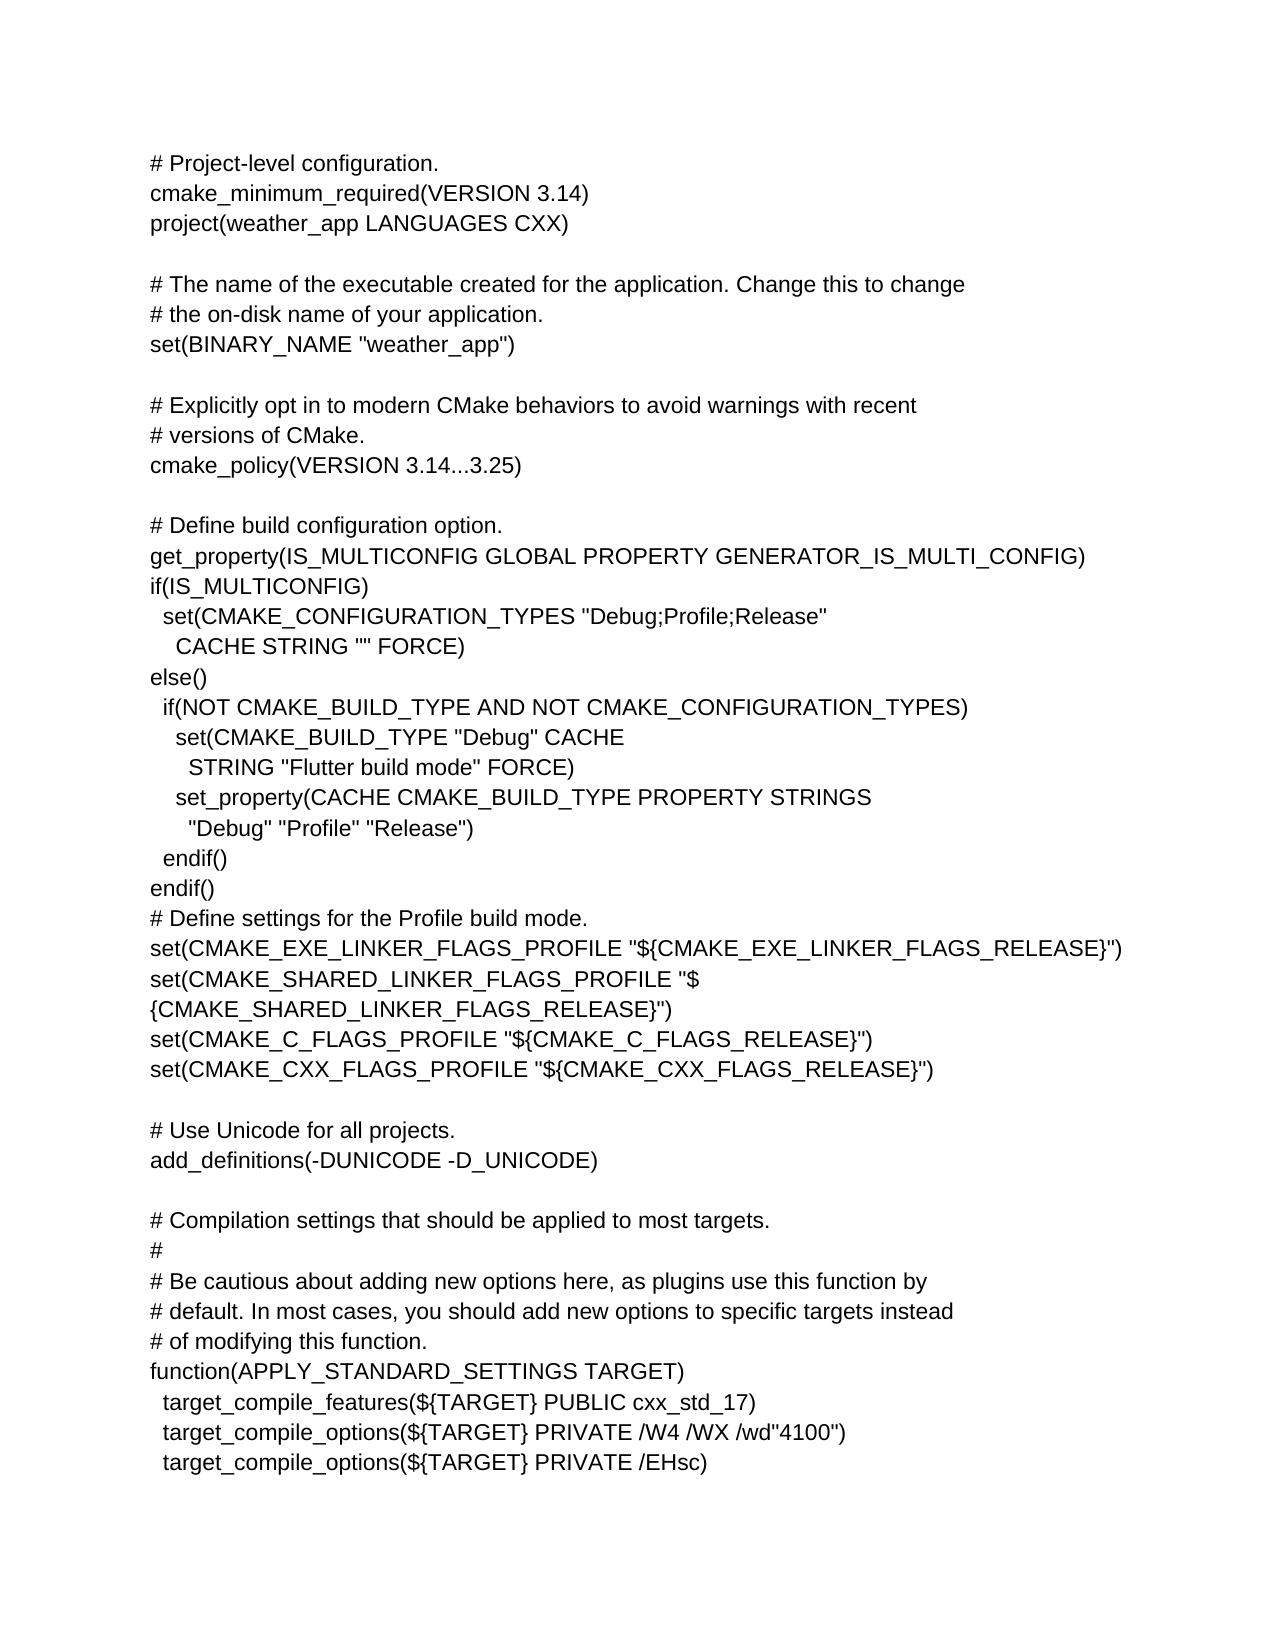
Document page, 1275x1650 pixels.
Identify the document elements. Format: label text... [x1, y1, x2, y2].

text # default. In most cases, you should add new options to specific targets instead [150, 1298, 1125, 1324]
text # of modifying this function. [150, 1328, 1125, 1354]
text # Project-level configuration. [150, 150, 1125, 176]
text # Compilation settings that should be applied to most targets. [150, 1207, 1125, 1234]
text if(NOT CMAKE_BUILD_TYPE AND NOT CMAKE_CONFIGURATION_TYPES) [150, 694, 1125, 720]
text set(CMAKE_C_FLAGS_PROFILE "${CMAKE_C_FLAGS_RELEASE}") [150, 1026, 1125, 1052]
text # [150, 1237, 1125, 1264]
text get_property(IS_MULTICONFIG GLOBAL PROPERTY GENERATOR_IS_MULTI_CONFIG) [150, 543, 1125, 569]
text # versions of CMake. [150, 422, 1125, 448]
text else() [150, 663, 1125, 690]
text target_compile_options(${TARGET} PRIVATE /W4 /WX /wd"4100") [150, 1419, 1125, 1445]
text set_property(CACHE CMAKE_BUILD_TYPE PROPERTY STRINGS [150, 784, 1125, 811]
text "Debug" "Profile" "Release") [150, 814, 1125, 841]
text # Use Unicode for all projects. [150, 1117, 1125, 1143]
text set(CMAKE_BUILD_TYPE "Debug" CACHE [150, 724, 1125, 750]
text project(weather_app LANGUAGES CXX) [150, 210, 1125, 237]
text cmake_policy(VERSION 3.14...3.25) [150, 452, 1125, 478]
text set(CMAKE_CONFIGURATION_TYPES "Debug;Profile;Release" [150, 603, 1125, 629]
text endif() [150, 875, 1125, 901]
text set(CMAKE_CXX_FLAGS_PROFILE "${CMAKE_CXX_FLAGS_RELEASE}") [150, 1056, 1125, 1083]
text STRING "Flutter build mode" FORCE) [150, 754, 1125, 781]
text target_compile_features(${TARGET} PUBLIC cxx_std_17) [150, 1388, 1125, 1415]
text # Explicitly opt in to modern CMake behaviors to avoid warnings with recent [150, 392, 1125, 418]
text cmake_minimum_required(VERSION 3.14) [150, 180, 1125, 207]
text CACHE STRING "" FORCE) [150, 633, 1125, 660]
text set(CMAKE_SHARED_LINKER_FLAGS_PROFILE "${CMAKE_SHARED_LINKER_FLAGS_RELEASE}") [150, 966, 1125, 1022]
text endif() [150, 845, 1125, 871]
text set(CMAKE_EXE_LINKER_FLAGS_PROFILE "${CMAKE_EXE_LINKER_FLAGS_RELEASE}") [150, 935, 1125, 962]
text set(BINARY_NAME "weather_app") [150, 331, 1125, 358]
text # Be cautious about adding new options here, as plugins use this function by [150, 1268, 1125, 1294]
text # The name of the executable created for the application. Change this to change [150, 271, 1125, 297]
text # the on-disk name of your application. [150, 301, 1125, 327]
text target_compile_options(${TARGET} PRIVATE /EHsc) [150, 1449, 1125, 1475]
text add_definitions(-DUNICODE -D_UNICODE) [150, 1147, 1125, 1173]
text if(IS_MULTICONFIG) [150, 573, 1125, 599]
text function(APPLY_STANDARD_SETTINGS TARGET) [150, 1358, 1125, 1385]
text # Define settings for the Profile build mode. [150, 905, 1125, 932]
text # Define build configuration option. [150, 512, 1125, 539]
